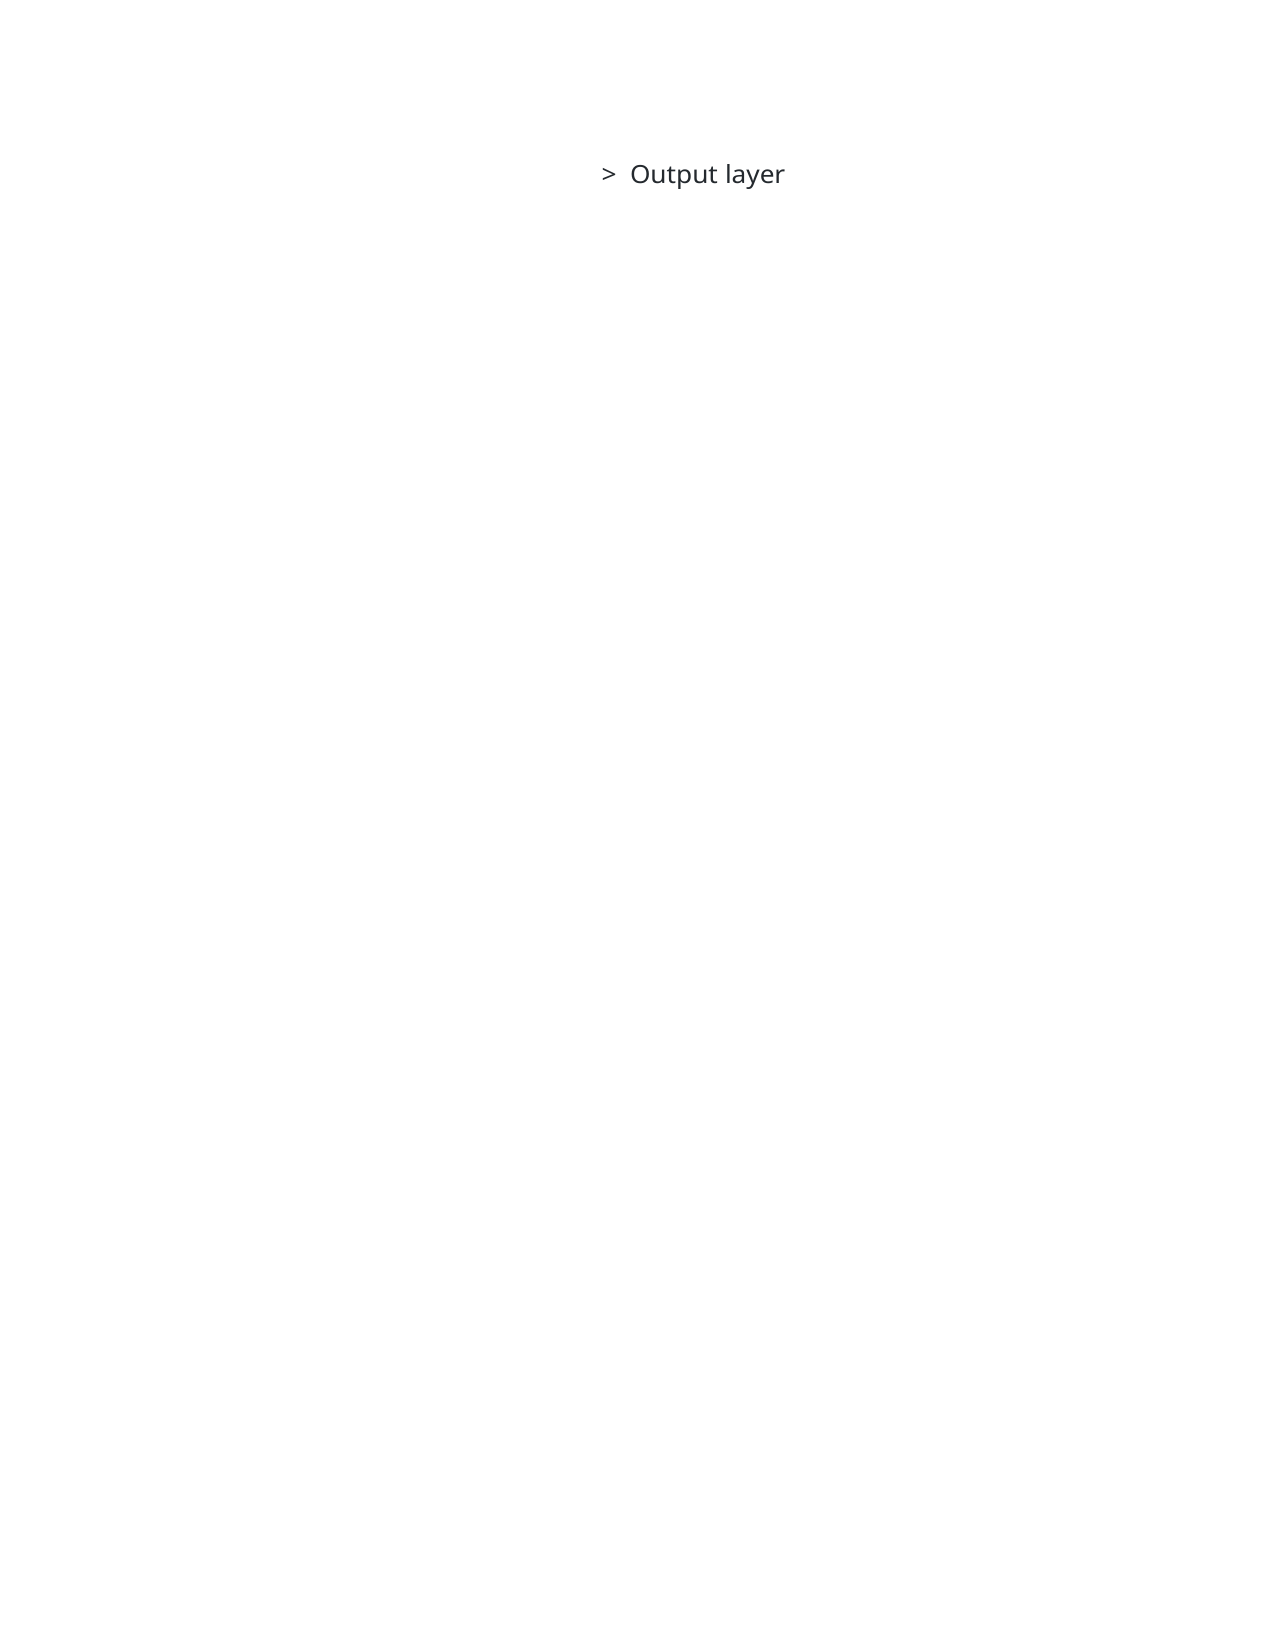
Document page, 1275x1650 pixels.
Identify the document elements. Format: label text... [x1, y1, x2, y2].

text > Output layer [249, 156, 1137, 190]
